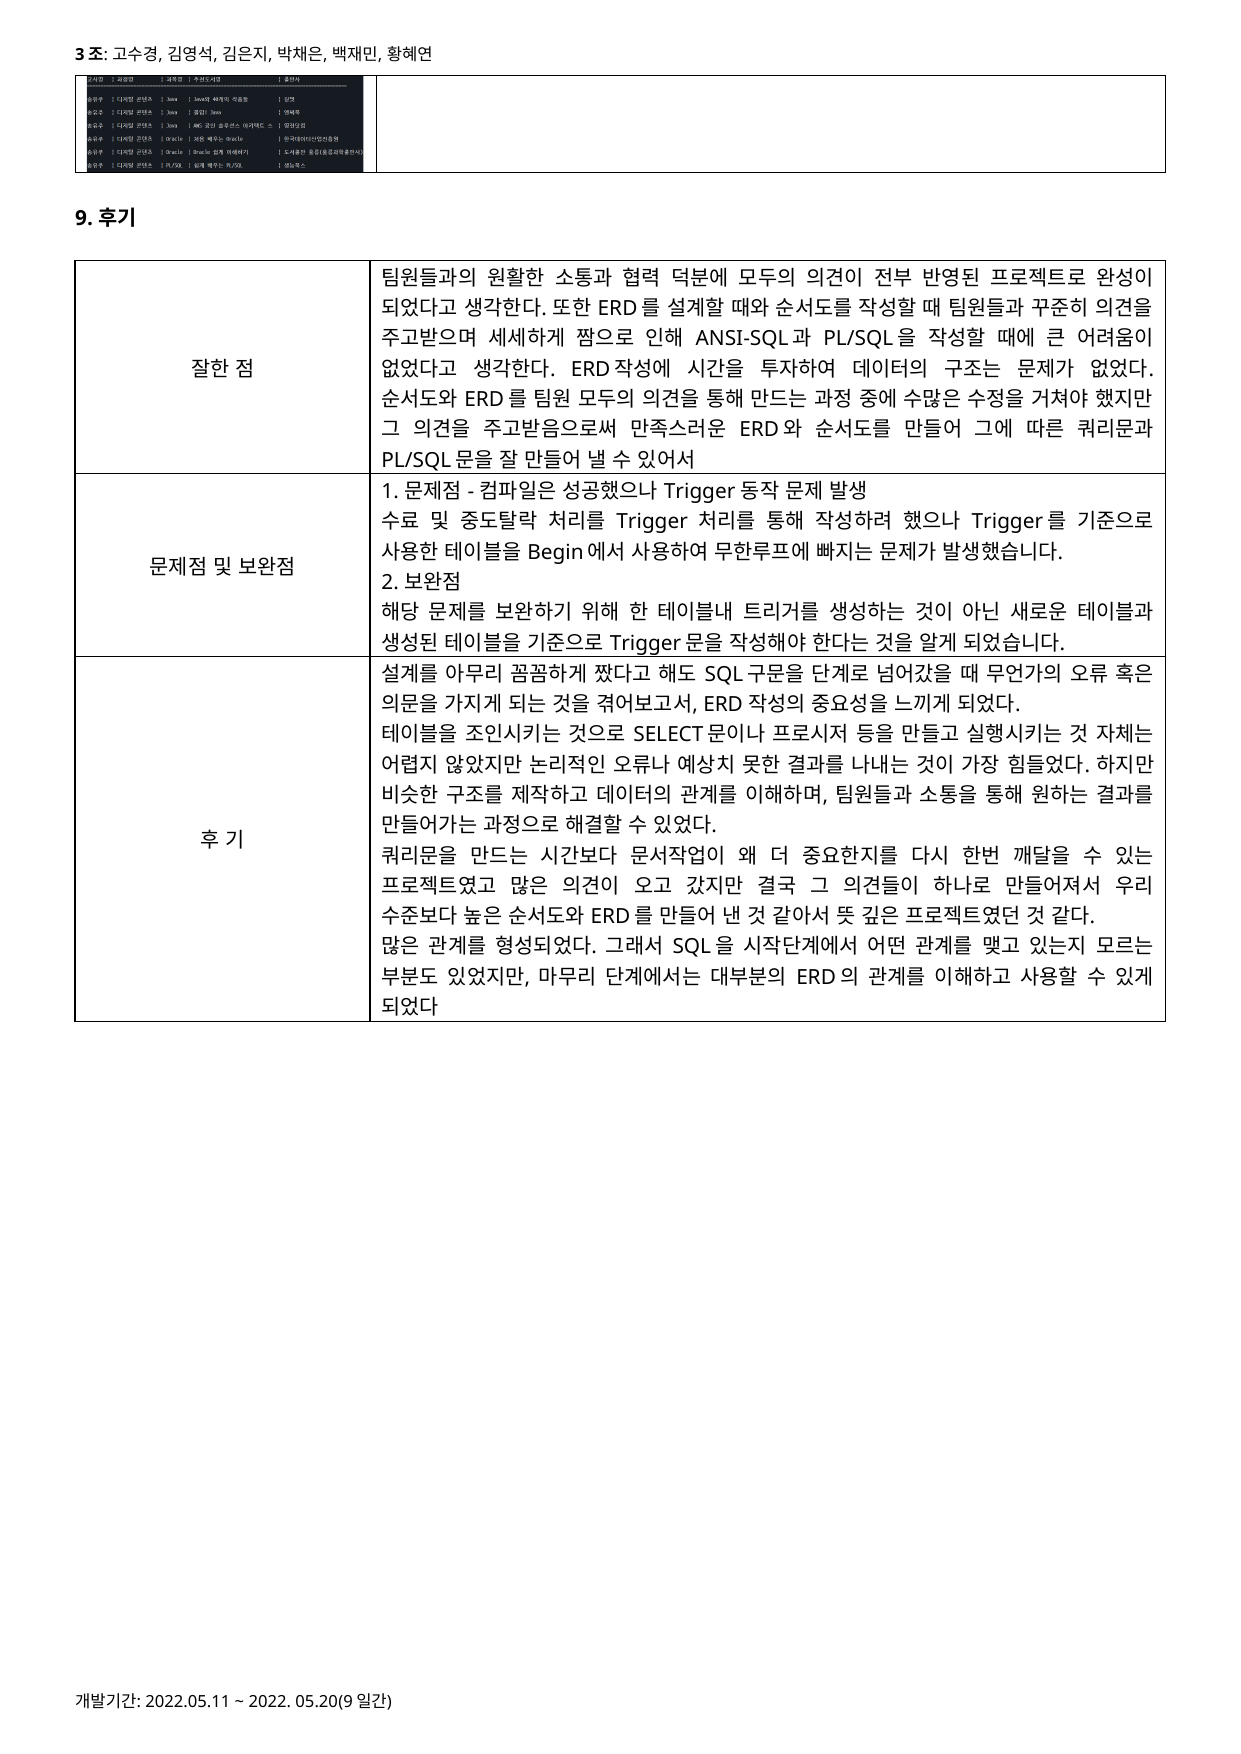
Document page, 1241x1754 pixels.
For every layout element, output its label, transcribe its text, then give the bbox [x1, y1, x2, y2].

picture [86, 76, 364, 172]
text 9. 후기 [75, 201, 1165, 232]
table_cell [377, 76, 1165, 172]
table_cell 설계를 아무리 꼼꼼하게 짰다고 해도 SQL구문을 단계로 넘어갔을 때 무언가의 오류 혹은 의문을 가지게 되는 것을 겪어보고서, ERD 작성의 중요성을 느끼게 되었다. 테이블을 조인시키는 것으로 SELECT문이나 프로시저 등을 만들고 실행시키는 것 자체는 어렵지 않았지만 논리적인 오류나 예상치 못한 결과를 나내는 것이 가장 힘들었다. 하지만 비슷한 구조를 제작하고 데이터의 관계를 이해하며, 팀원들과 소통을 통해 원하는 결과를 만들어가는 과정으로 해결할 수 있었다. 쿼리문을 만드는 시간보다 문서작업이 왜 더 중요한지를 다시 한번 깨달을 수 있는 프로젝트였고 많은 의견이 오고 갔지만 결국 그 의견들이 하나로 만들어져서 우리 수준보다 높은 순서도와 ERD를 만들어 낸 것 같아서 뜻 깊은 프로젝트였던 것 같다. 많은 관계를 형성되었다. 그래서 SQL을 시작단계에서 어떤 관계를 맺고 있는지 모르는 부분도 있었지만, 마무리 단계에서는 대부분의 ERD의 관계를 이해하고 사용할 수 있게 되었다 [371, 657, 1165, 1021]
table_cell 1. 문제점 - 컴파일은 성공했으나 Trigger 동작 문제 발생 수료 및 중도탈락 처리를 Trigger 처리를 통해 작성하려 했으나 Trigger를 기준으로 사용한 테이블을 Begin에서 사용하여 무한루프에 빠지는 문제가 발생했습니다. 2. 보완점 해당 문제를 보완하기 위해 한 테이블내 트리거를 생성하는 것이 아닌 새로운 테이블과 생성된 테이블을 기준으로 Trigger문을 작성해야 한다는 것을 알게 되었습니다. [371, 474, 1165, 656]
table_cell 문제점 및 보완점 [76, 474, 369, 656]
table_header 팀원들과의 원활한 소통과 협력 덕분에 모두의 의견이 전부 반영된 프로젝트로 완성이 되었다고 생각한다. 또한 ERD를 설계할 때와 순서도를 작성할 때 팀원들과 꾸준히 의견을 주고받으며 세세하게 짬으로 인해 ANSI-SQL과 PL/SQL을 작성할 때에 큰 어려움이 없었다고 생각한다. ERD작성에 시간을 투자하여 데이터의 구조는 문제가 없었다. 순서도와 ERD를 팀원 모두의 의견을 통해 만드는 과정 중에 수많은 수정을 거쳐야 했지만 그 의견을 주고받음으로써 만족스러운 ERD와 순서도를 만들어 그에 따른 쿼리문과 PL/SQL문을 잘 만들어 낼 수 있어서 [371, 261, 1165, 473]
table_cell [76, 76, 86, 172]
table_cell [364, 76, 376, 172]
table_header 잘한 점 [76, 261, 369, 473]
table_cell 후 기 [76, 657, 369, 1021]
